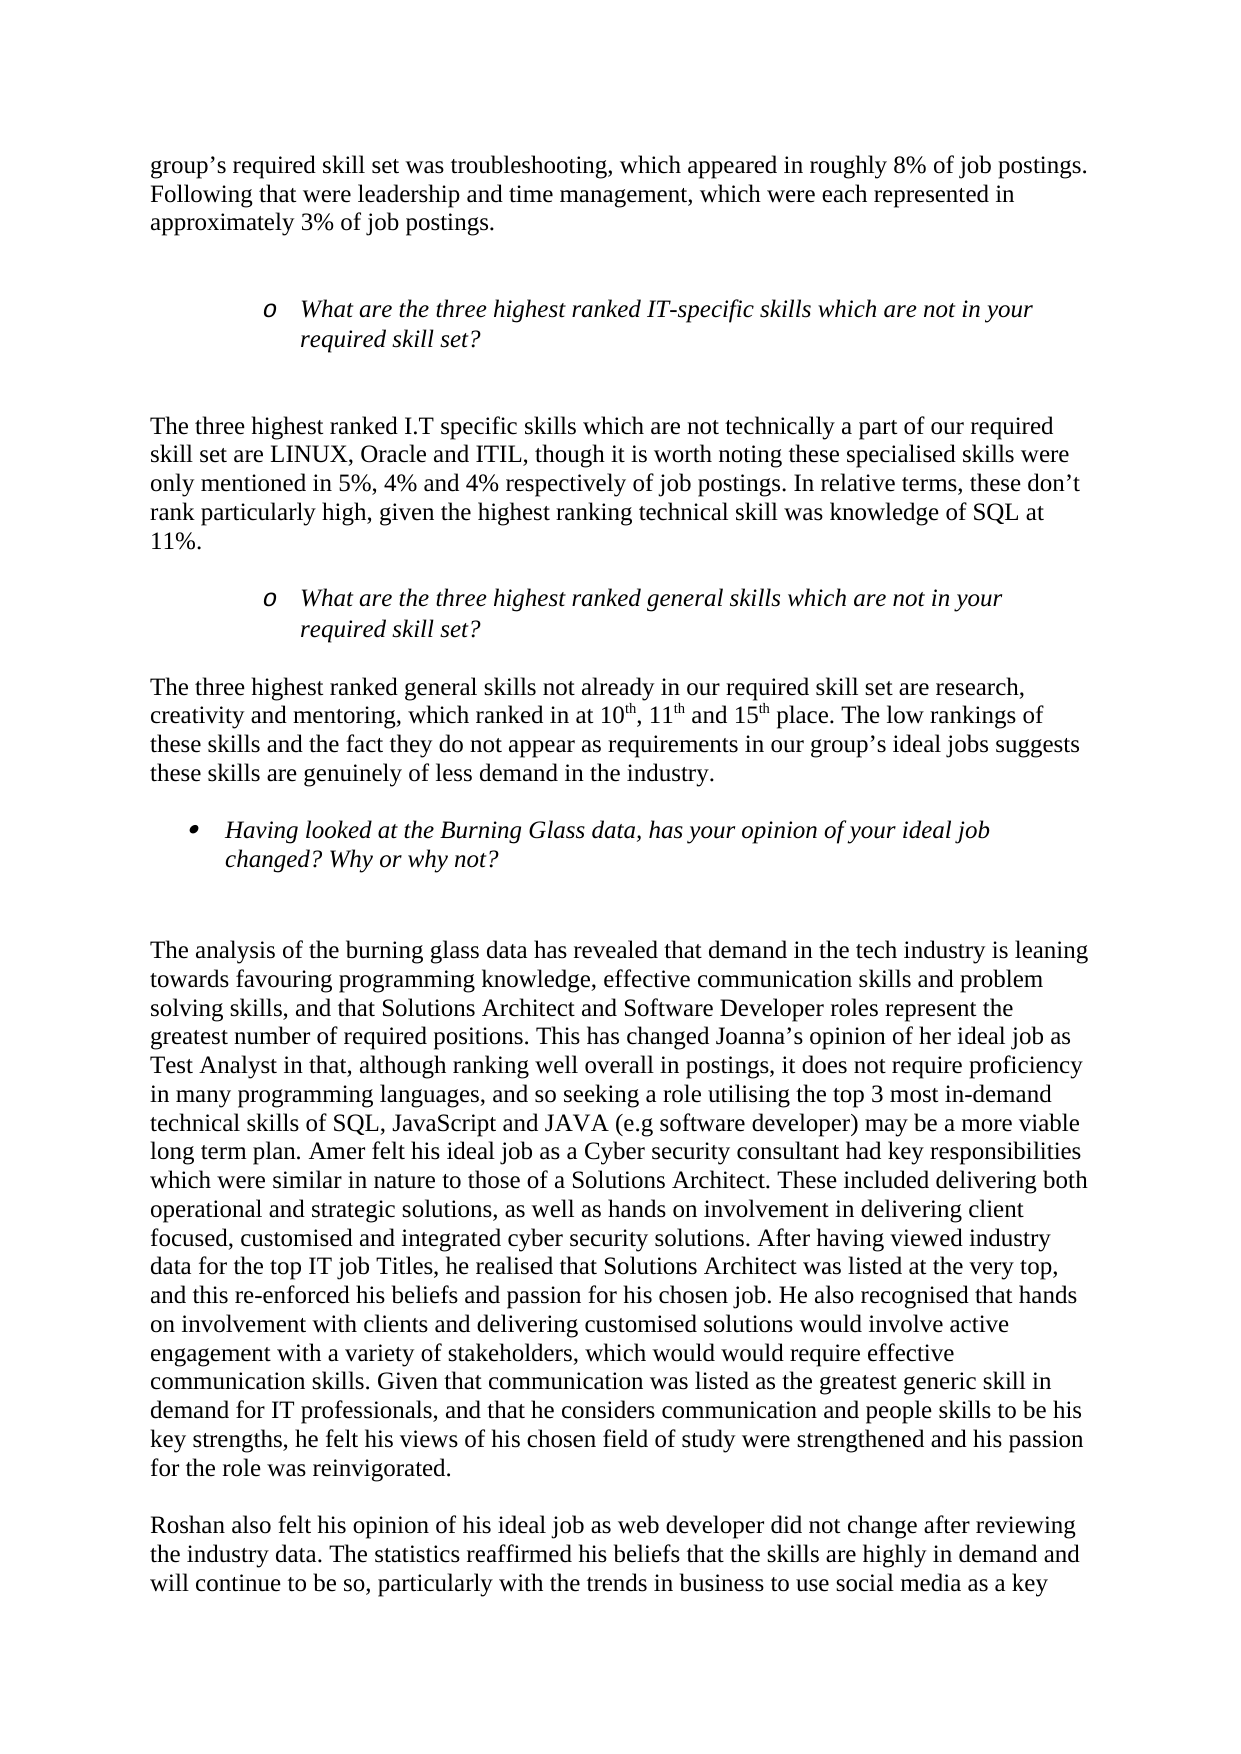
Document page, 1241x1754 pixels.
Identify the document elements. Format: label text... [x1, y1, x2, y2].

list Having looked at the Burning Glass data, has your opinion of your ideal job changed? Why or why not? [187, 815, 1090, 873]
text The analysis of the burning glass data has revealed that demand in the tech industry is leaning towards favouring programming knowledge, effective communication skills and problem solving skills, and that Solutions Architect and Software Developer roles represent the greatest number of required positions. This has changed Joanna’s opinion of her ideal job as Test Analyst in that, although ranking well overall in postings, it does not require proficiency in many programming languages, and so seeking a role utilising the top 3 most in-demand technical skills of SQL, JavaScript and JAVA (e.g software developer) may be a more viable long term plan. Amer felt his ideal job as a Cyber security consultant had key responsibilities which were similar in nature to those of a Solutions Architect. These included delivering both operational and strategic solutions, as well as hands on involvement in delivering client focused, customised and integrated cyber security solutions. After having viewed industry data for the top IT job Titles, he realised that Solutions Architect was listed at the very top, and this re-enforced his beliefs and passion for his chosen job. He also recognised that hands on involvement with clients and delivering customised solutions would involve active engagement with a variety of stakeholders, which would would require effective communication skills. Given that communication was listed as the greatest generic skill in demand for IT professionals, and that he considers communication and people skills to be his key strengths, he felt his views of his chosen field of study were strengthened and his passion for the role was reinvigorated. [150, 935, 1090, 1481]
list What are the three highest ranked IT-specific skills which are not in your required skill set? [262, 294, 1090, 353]
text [150, 150, 1090, 236]
list What are the three highest ranked general skills which are not in your required skill set? [262, 583, 1090, 643]
text The three highest ranked I.T specific skills which are not technically a part of our required skill set are LINUX, Oracle and ITIL, though it is worth noting these specialised skills were only mentioned in 5%, 4% and 4% respectively of job postings. In relative terms, these don’t rank particularly high, given the highest ranking technical skill was knowledge of SQL at 11%. [150, 411, 1090, 554]
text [150, 1510, 1090, 1596]
text The three highest ranked general skills not already in our required skill set are research, creativity and mentoring, which ranked in at 10th, 11th and 15th place. The low rankings of these skills and the fact they do not appear as requirements in our group’s ideal jobs suggests these skills are genuinely of less demand in the industry. [150, 672, 1090, 787]
